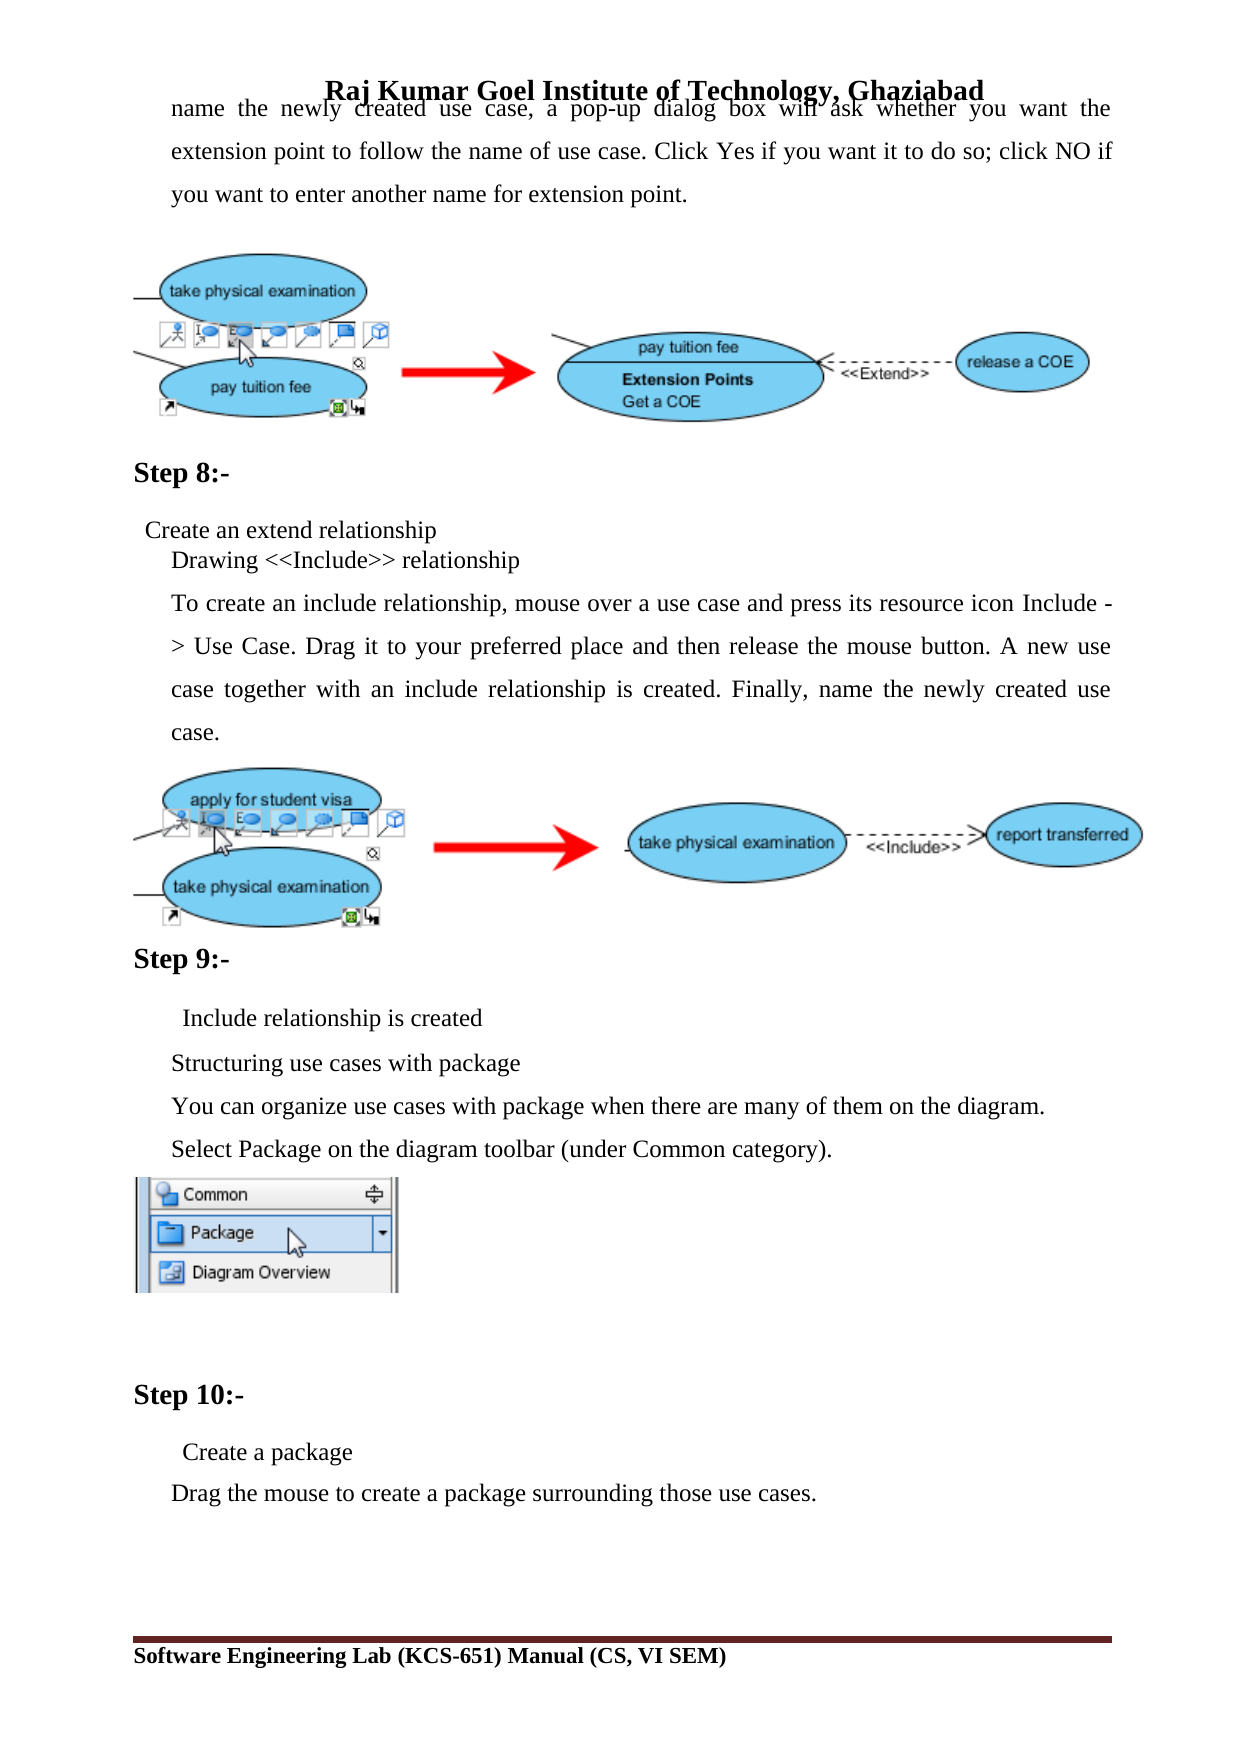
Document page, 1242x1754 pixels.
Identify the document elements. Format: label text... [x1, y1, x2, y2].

table_header Include relationship is created [133, 1001, 1090, 1048]
text Drag the mouse to create a package surrounding those use cases. [171, 1478, 1112, 1507]
text Step 9:- [133, 942, 1112, 975]
picture [133, 248, 1109, 431]
table_header Create a package [133, 1437, 797, 1478]
text Step 10:- [133, 1377, 1112, 1411]
picture [133, 1177, 402, 1293]
table_header Create an extend relationship [133, 515, 562, 545]
picture [133, 760, 1154, 942]
text Select Package on the diagram toolbar (under Common category). [171, 1134, 1112, 1163]
text Step 8:- [133, 456, 1112, 489]
text name the newly created use case, a pop-up dialog box will ask whether you want the extension point to follow the name of use case. Click Yes if you want it to do so; click NO if you want to enter another name for extension point. [171, 93, 1112, 208]
text Structuring use cases with package [171, 1048, 1112, 1077]
text Drawing <<Include>> relationship [171, 545, 1112, 573]
text You can organize use cases with package when there are many of them on the diagram. [171, 1091, 1112, 1120]
text To create an include relationship, mouse over a use case and press its resource icon Include -> Use Case. Drag it to your preferred place and then release the mouse button. A new use case together with an include relationship is created. Finally, name the newly created use case. [171, 588, 1112, 746]
